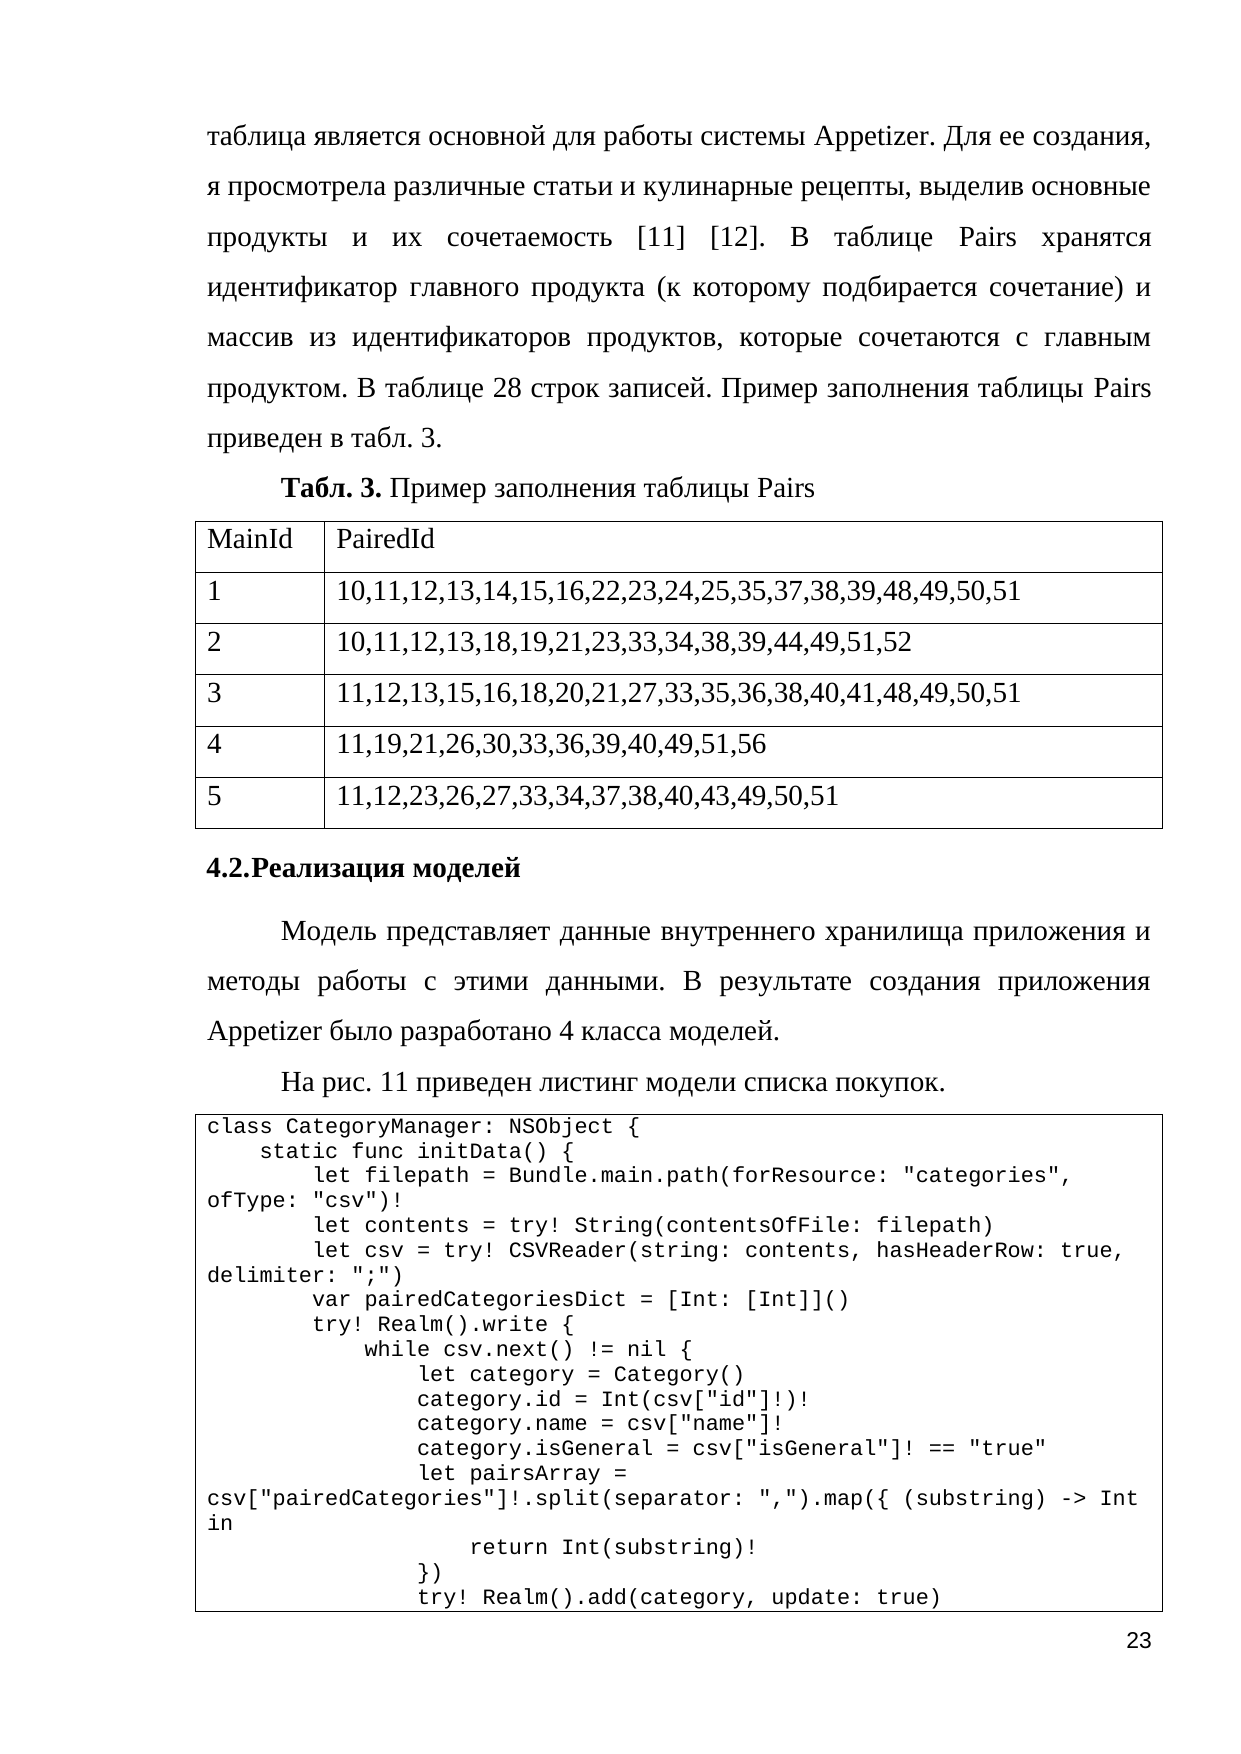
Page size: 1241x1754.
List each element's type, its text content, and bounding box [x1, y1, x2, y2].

text Табл. 3. Пример заполнения таблицы Pairs [207, 470, 1152, 504]
table_header MainId [196, 522, 324, 572]
text На рис. 11 приведен листинг модели списка покупок. [207, 1064, 1152, 1097]
table_cell 4 [196, 727, 324, 777]
table_cell 11,12,23,26,27,33,34,37,38,40,43,49,50,51 [325, 778, 1162, 828]
table_cell 11,12,13,15,16,18,20,21,27,33,35,36,38,40,41,48,49,50,51 [325, 675, 1162, 726]
table_cell 2 [196, 624, 324, 674]
text Модель представляет данные внутреннего хранилища приложения и методы работы с этими данными. В результате создания приложения Appetizer было разработано 4 класса моделей. [207, 913, 1152, 1047]
table_cell 3 [196, 675, 324, 726]
table_cell 11,19,21,26,30,33,36,39,40,49,51,56 [325, 727, 1162, 777]
table_cell 1 [196, 573, 324, 623]
table_cell 10,11,12,13,14,15,16,22,23,24,25,35,37,38,39,48,49,50,51 [325, 573, 1162, 623]
table_header PairedId [325, 522, 1162, 572]
table_cell 5 [196, 778, 324, 828]
subtitle Реализация моделей [206, 850, 1152, 883]
table_cell 10,11,12,13,18,19,21,23,33,34,38,39,44,49,51,52 [325, 624, 1162, 674]
